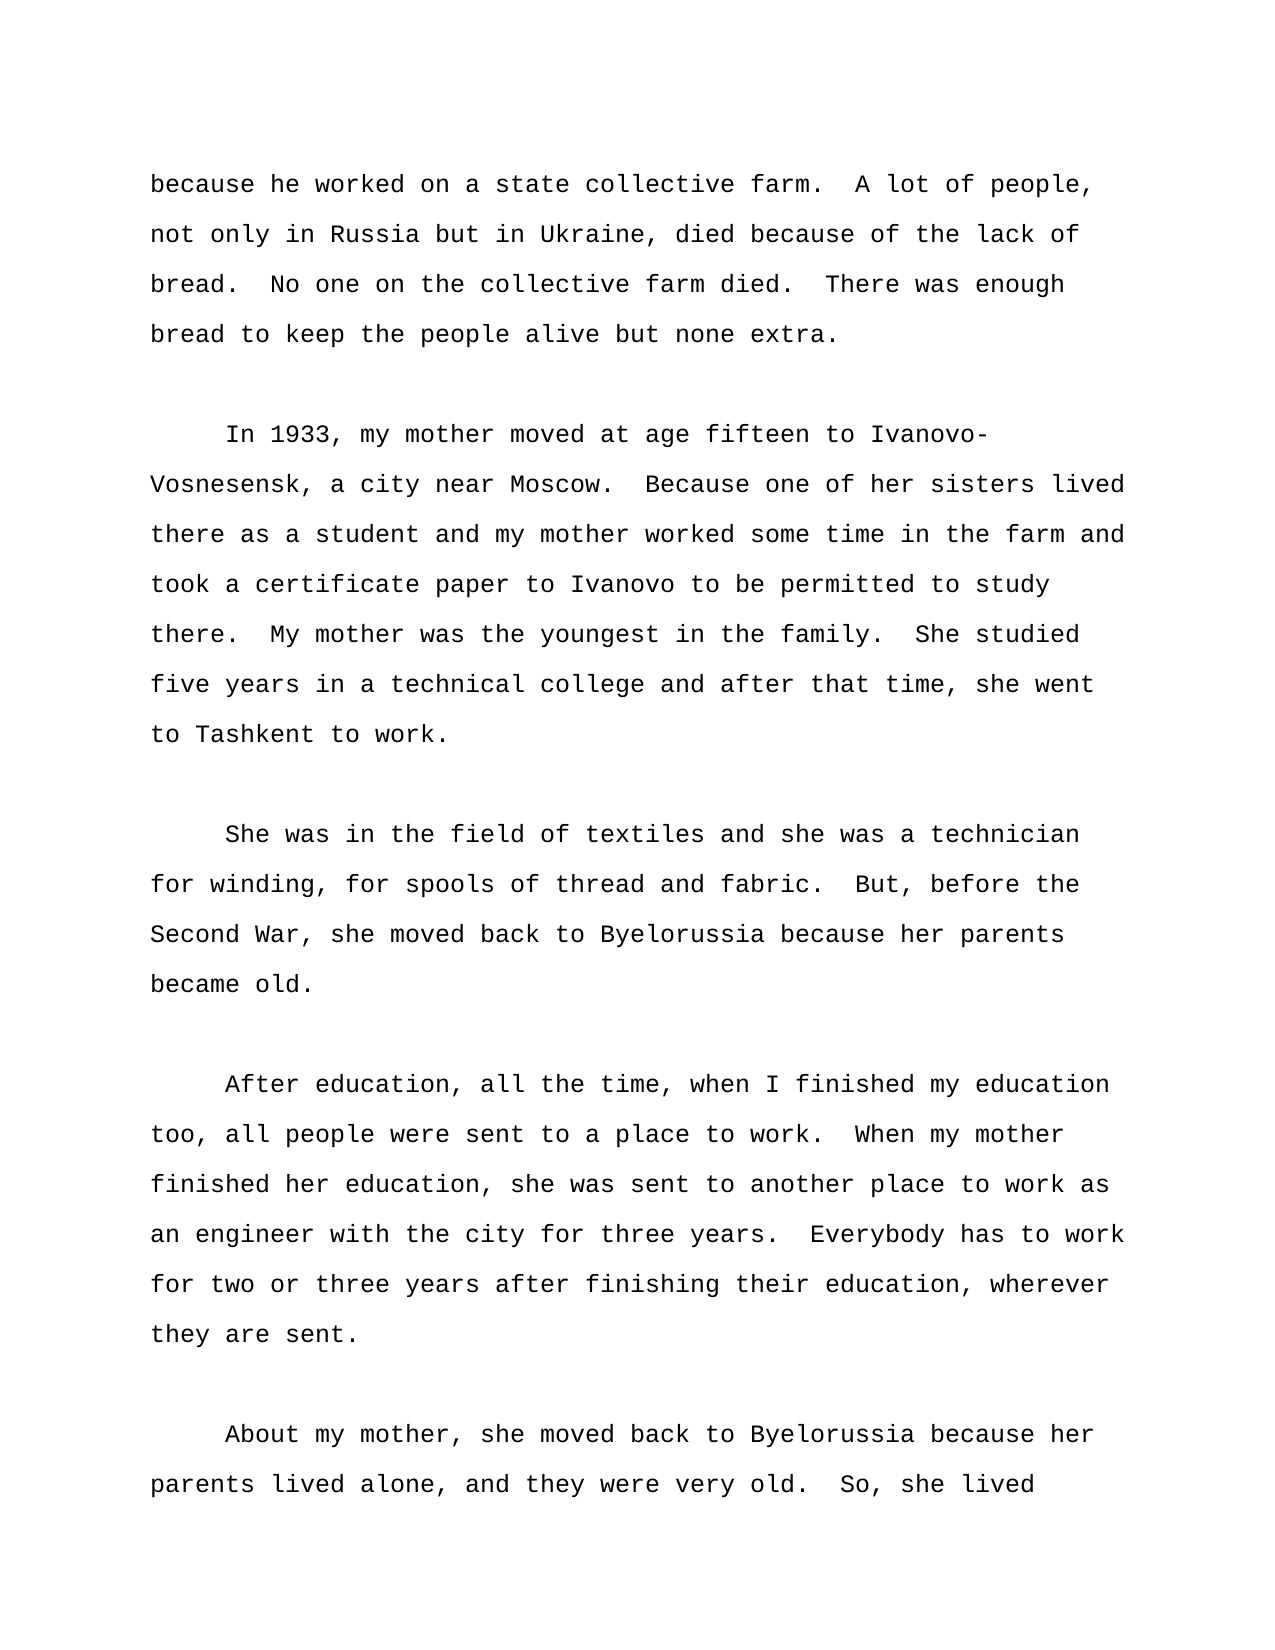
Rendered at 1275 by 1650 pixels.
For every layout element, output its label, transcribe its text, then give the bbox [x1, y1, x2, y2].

text In 1933, my mother moved at age fifteen to Ivanovo- Vosnesensk, a city near Moscow. Because one of her sisters lived there as a student and my mother worked some time in the farm and took a certificate paper to Ivanovo to be permitted to study there. My mother was the youngest in the family. She studied five years in a technical college and after that time, she went to Tashkent to work. [150, 400, 1125, 750]
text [150, 150, 1125, 350]
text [150, 1400, 1125, 1500]
text After education, all the time, when I finished my education too, all people were sent to a place to work. When my mother finished her education, she was sent to another place to work as an engineer with the city for three years. Everybody has to work for two or three years after finishing their education, wherever they are sent. [150, 1050, 1125, 1350]
text She was in the field of textiles and she was a technician for winding, for spools of thread and fabric. But, before the Second War, she moved back to Byelorussia because her parents became old. [150, 800, 1125, 1000]
